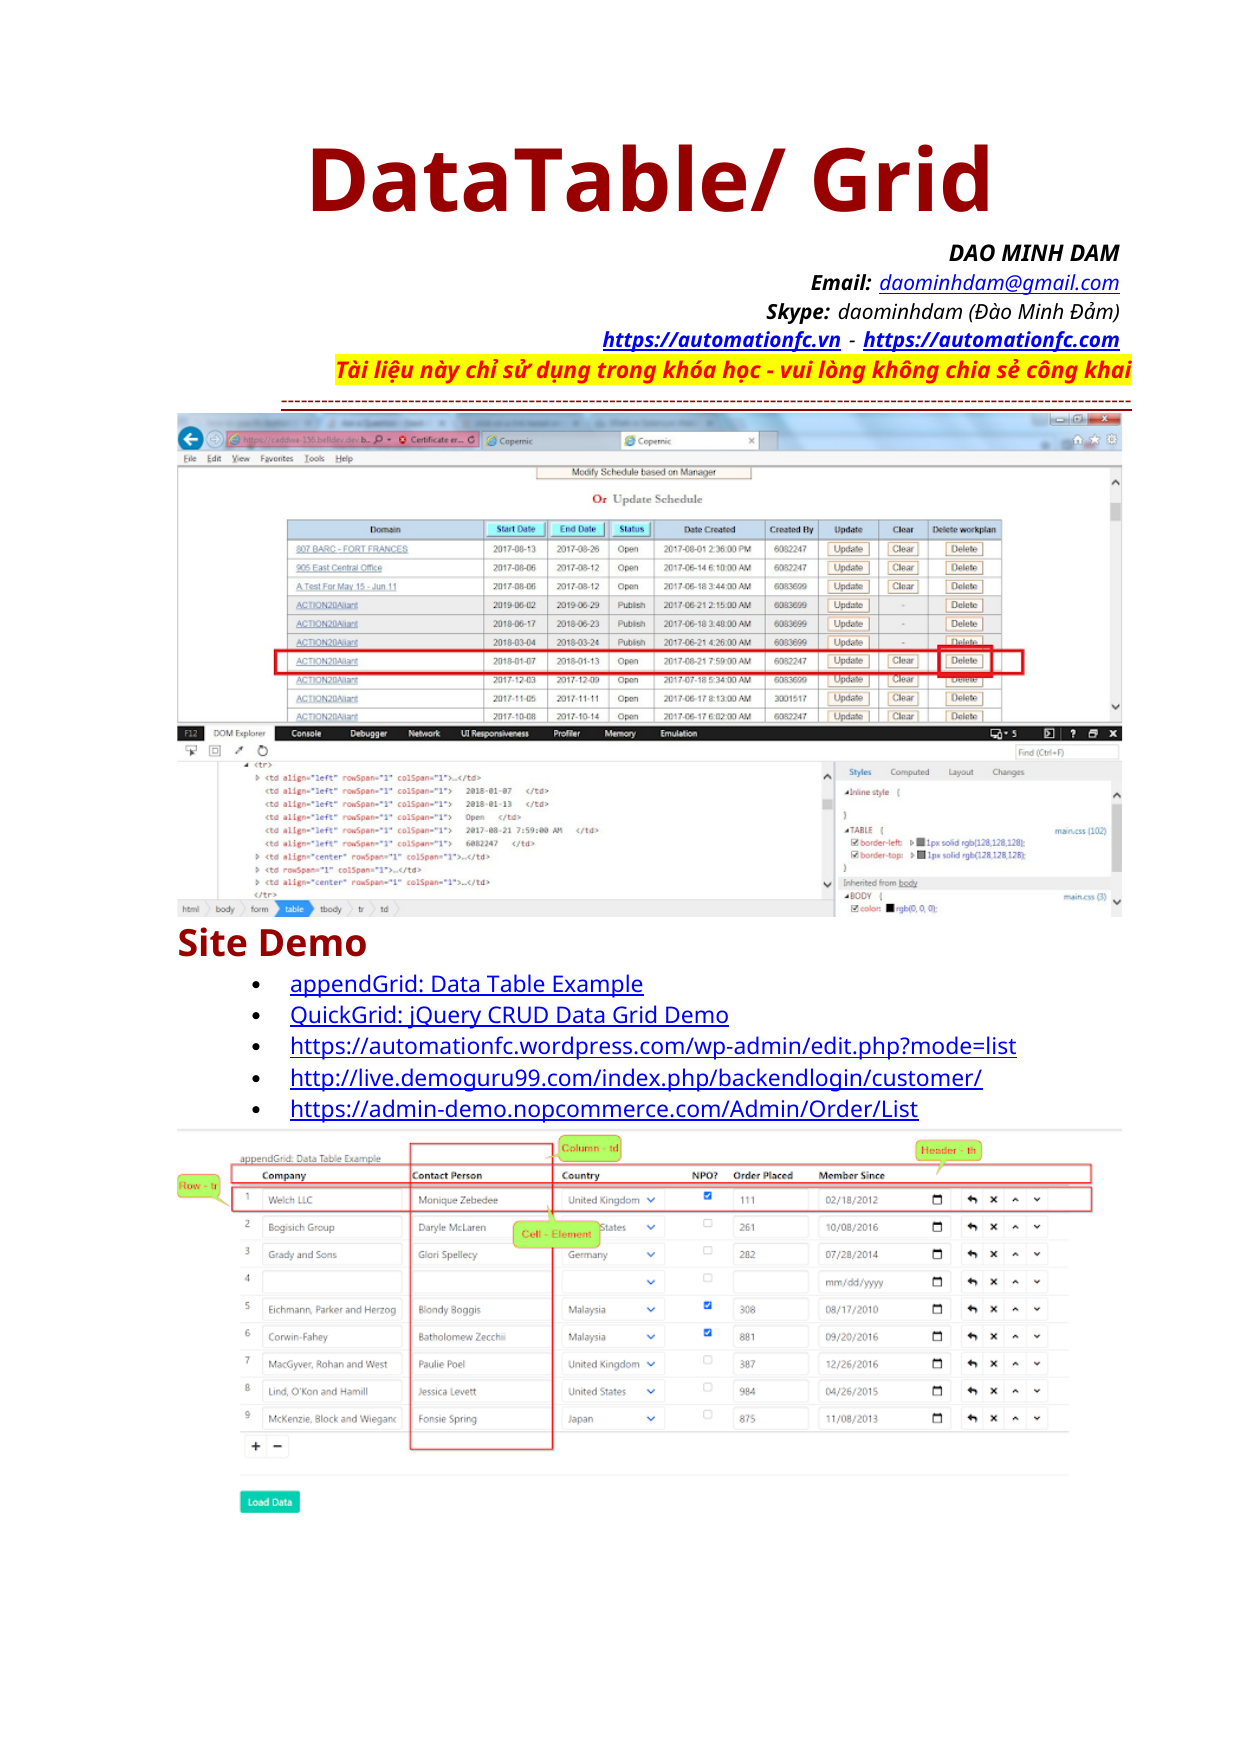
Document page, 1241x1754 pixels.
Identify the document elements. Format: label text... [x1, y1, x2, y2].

text DAO MINH DAM Email: daominhdam@gmail.com [177, 237, 1122, 297]
list QuickGrid: jQuery CRUD Data Grid Demo [252, 999, 1122, 1030]
picture [177, 413, 1123, 917]
list https://admin-demo.nopcommerce.com/Admin/Order/List [252, 1093, 1122, 1124]
picture [177, 1124, 1123, 1526]
text https://automationfc.vn - https://automationfc.com [177, 325, 1122, 354]
text DataTable/ Grid [177, 118, 1122, 237]
text Tài liệu này chỉ sử dụng trong khóa học - vui lòng không chia sẻ công khai ------------------------------------------------------------------------------------------------------------------------------- [177, 354, 1131, 413]
list http://live.demoguru99.com/index.php/backendlogin/customer/ [252, 1062, 1122, 1093]
text Site Demo [177, 917, 1122, 968]
text Skype: daominhdam (Đào Minh Đảm) [177, 297, 1122, 325]
list https://automationfc.wordpress.com/wp-admin/edit.php?mode=list [252, 1030, 1122, 1062]
list appendGrid: Data Table Example [252, 968, 1122, 999]
